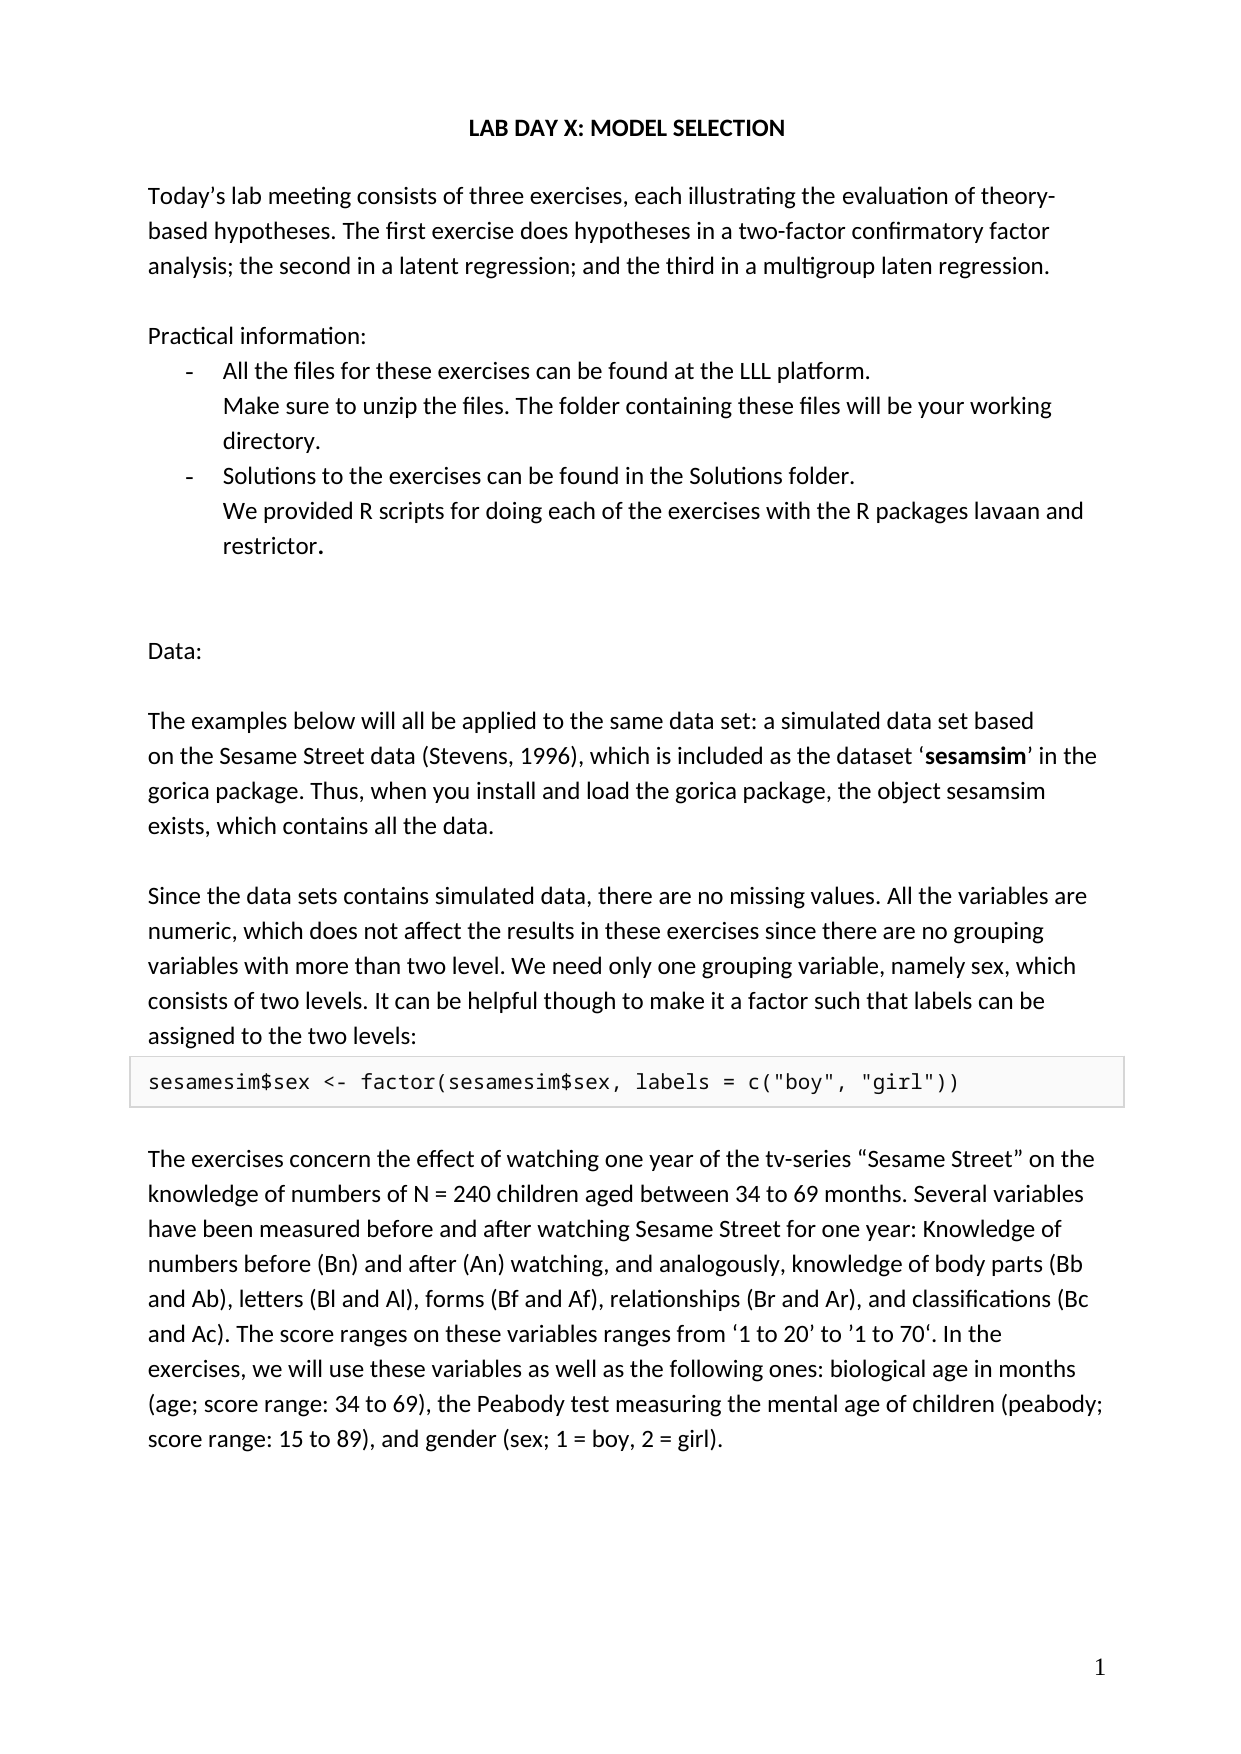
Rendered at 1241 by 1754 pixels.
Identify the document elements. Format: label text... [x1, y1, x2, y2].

text on the Sesame Street data (Stevens, 1996), which is included as the dataset ‘sesamsim’ in the [148, 741, 1106, 771]
text sesamesim$sex <- factor(sesamesim$sex, labels = c("boy", "girl")) [131, 1057, 1123, 1106]
list Solutions to the exercises can be found in the Solutions folder. [185, 461, 1106, 491]
text gorica package. Thus, when you install and load the gorica package, the object sesamsim exists, which contains all the data. [148, 776, 1106, 841]
text The exercises concern the effect of watching one year of the tv-series “Sesame Street” on the knowledge of numbers of N = 240 children aged between 34 to 69 months. Several variables have been measured before and after watching Sesame Street for one year: Knowledge of numbers before (Bn) and after (An) watching, and analogously, knowledge of body parts (Bb and Ab), letters (Bl and Al), forms (Bf and Af), relationships (Br and Ar), and classifications (Bc and Ac). The score ranges on these variables ranges from ‘1 to 20’ to ’1 to 70‘. In the exercises, we will use these variables as well as the following ones: biological age in months (age; score range: 34 to 69), the Peabody test measuring the mental age of children (peabody; score range: 15 to 89), and gender (sex; 1 = boy, 2 = girl). [148, 1143, 1106, 1453]
list All the files for these exercises can be found at the LLL platform. [185, 356, 1106, 386]
text Data: [148, 636, 1106, 666]
list We provided R scripts for doing each of the exercises with the R packages lavaan and restrictor. [223, 496, 1106, 561]
text The examples below will all be applied to the same data set: a simulated data set based [148, 706, 1106, 736]
text Practical information: [148, 321, 1106, 351]
list Make sure to unzip the files. The folder containing these files will be your working directory. [223, 391, 1106, 456]
text Since the data sets contains simulated data, there are no missing values. All the variables are numeric, which does not affect the results in these exercises since there are no grouping variables with more than two level. We need only one grouping variable, namely sex, which consists of two levels. It can be helpful though to make it a factor such that labels can be assigned to the two levels: [148, 881, 1106, 1051]
text Lab Day x: Model selection [148, 112, 1106, 143]
text Today’s lab meeting consists of three exercises, each illustrating the evaluation of theory-based hypotheses. The first exercise does hypotheses in a two-factor confirmatory factor analysis; the second in a latent regression; and the third in a multigroup laten regression. [148, 181, 1106, 281]
